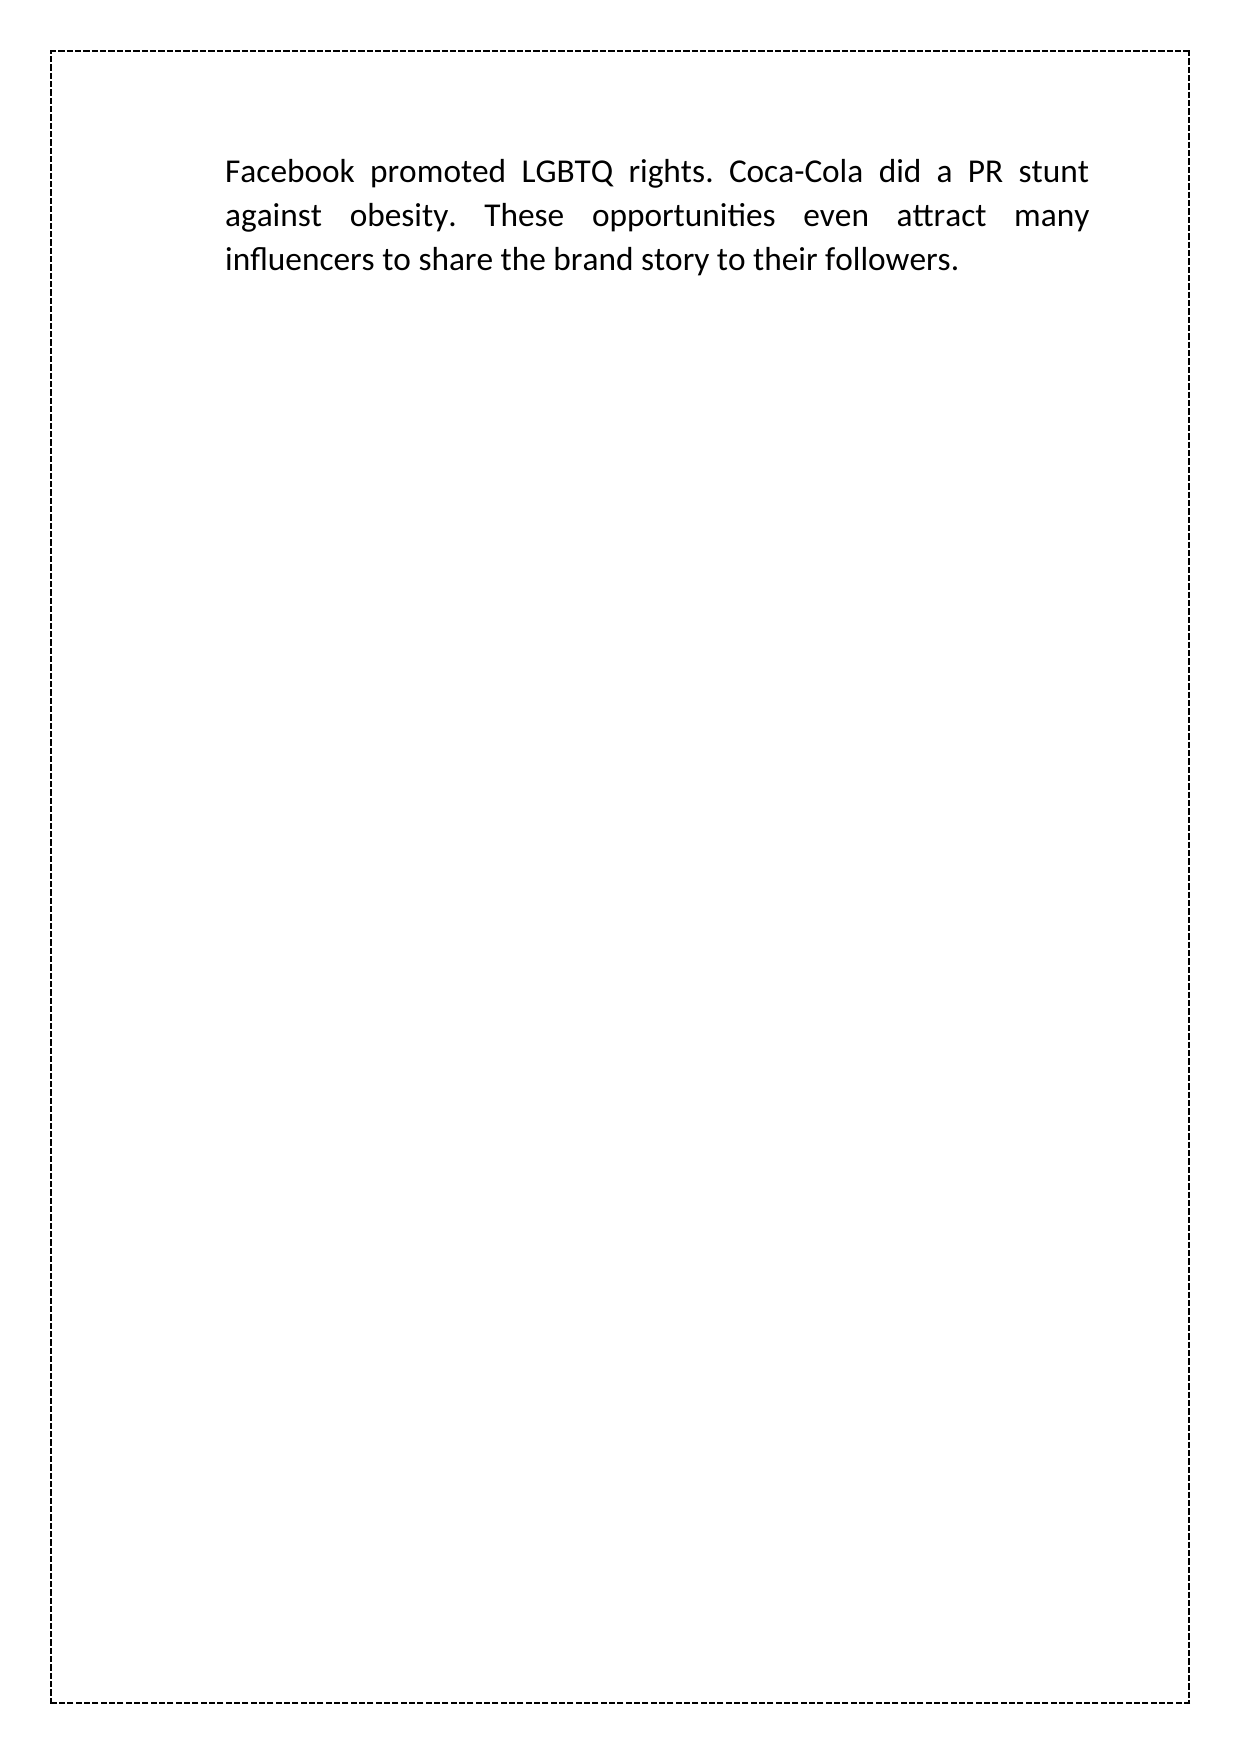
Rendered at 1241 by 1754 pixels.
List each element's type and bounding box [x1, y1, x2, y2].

list [225, 150, 1090, 279]
